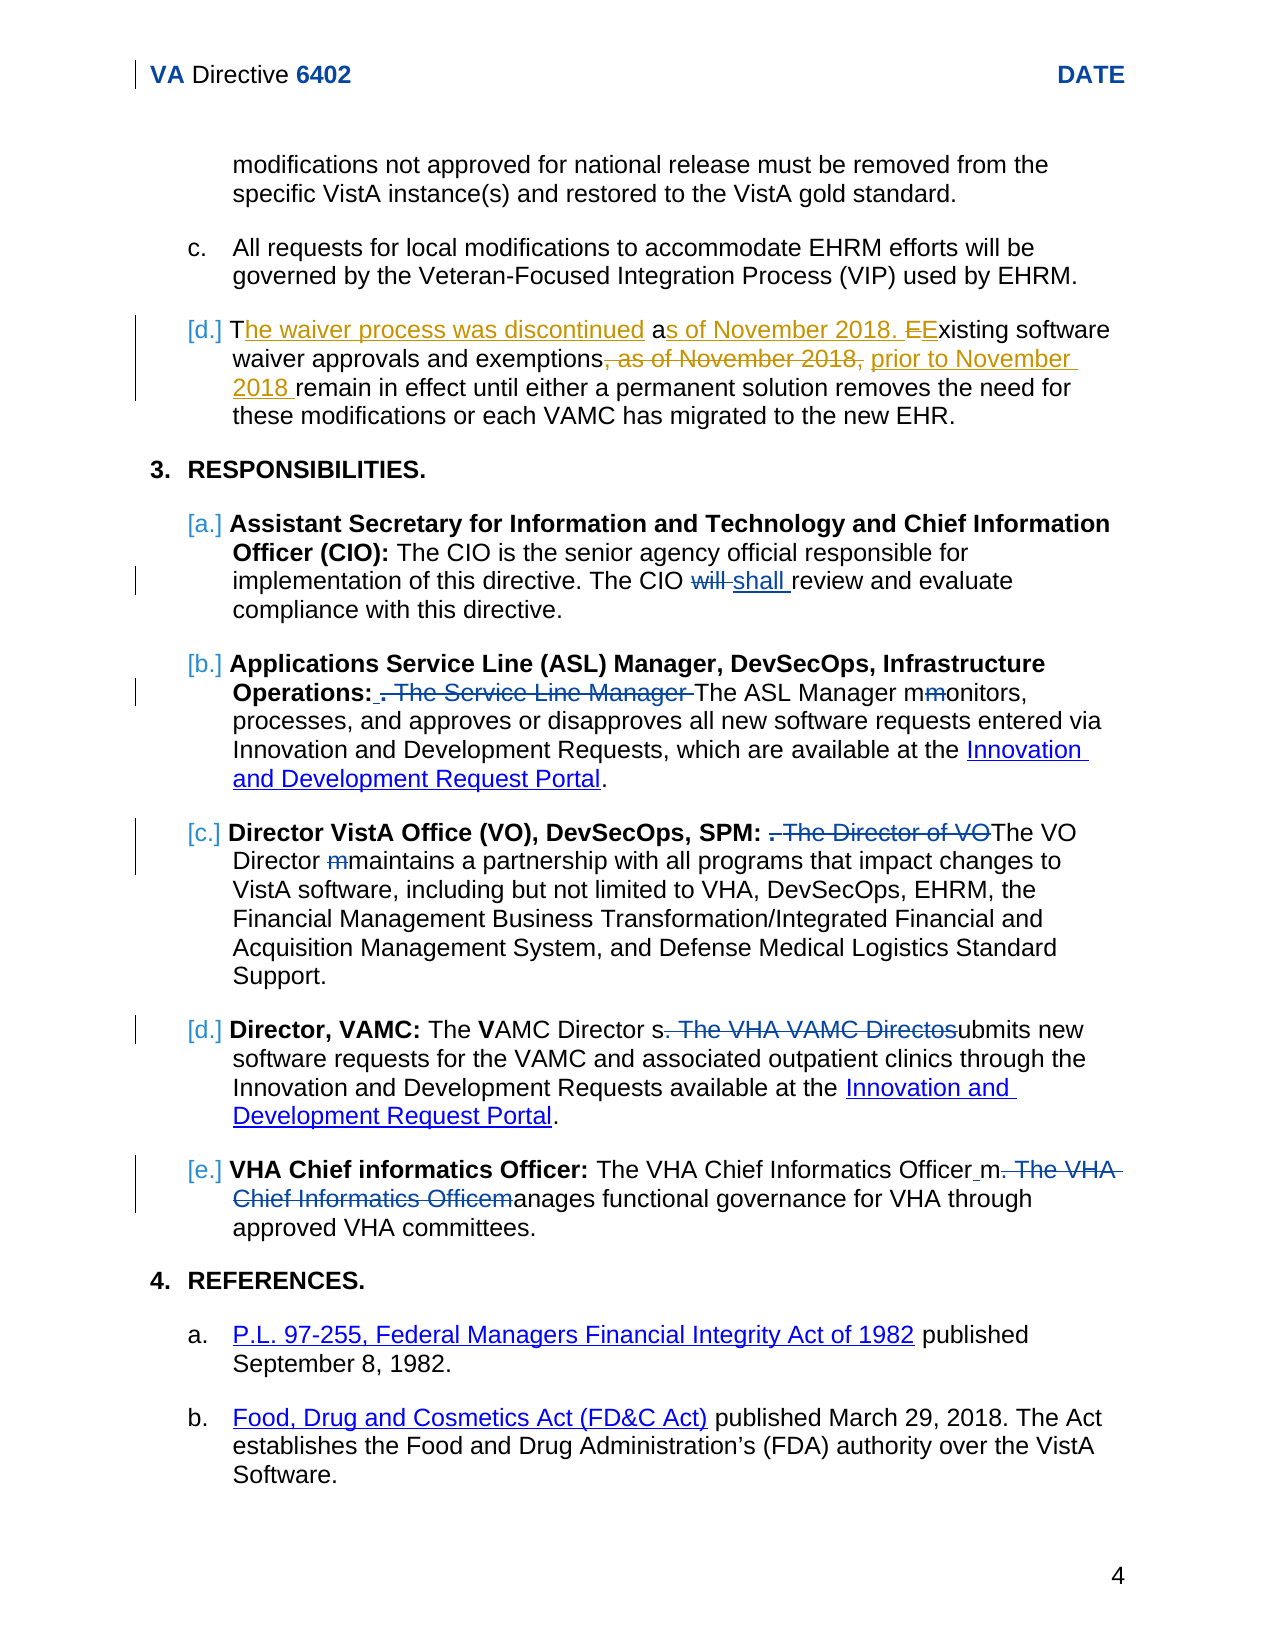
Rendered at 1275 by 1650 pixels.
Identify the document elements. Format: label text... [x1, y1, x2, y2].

list P.L. 97-255, Federal Managers Financial Integrity Act of 1982 published September 8, 1982. [187, 1320, 1125, 1377]
list VHA Chief informatics Officer: The VHA Chief Informatics Officermanages functional governance for VHA through approved VHA committees. [187, 1155, 1125, 1241]
list Assistant Secretary for Information and Technology and Chief Information Officer (CIO): The CIO is the senior agency official responsible for implementation of this directive. The CIO review and evaluate compliance with this directive. [187, 509, 1125, 624]
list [187, 150, 1125, 207]
list All requests for local modifications to accommodate EHRM efforts will be governed by the Veteran-Focused Integration Process (VIP) used by EHRM. [187, 232, 1125, 290]
list REFERENCES. [150, 1266, 1125, 1295]
list T axisting software waiver approvals and exemptions remain in effect until either a permanent solution removes the need for these modifications or each VAMC has migrated to the new EHR. [187, 315, 1125, 430]
list Food, Drug and Cosmetics Act (FD&C Act) published March 29, 2018. The Act establishes the Food and Drug Administration’s (FDA) authority over the VistA Software. [187, 1402, 1125, 1489]
list Applications Service Line (ASL) Manager, DevSecOps, Infrastructure Operations:The ASL Manager monitors, processes, and approves or disapproves all new software requests entered via Innovation and Development Requests, which are available at the Innovation and Development Request Portal. [187, 649, 1125, 792]
list Director, VAMC: The VAMC Director submits new software requests for the VAMC and associated outpatient clinics through the Innovation and Development Requests available at the Innovation and Development Request Portal. [187, 1015, 1125, 1130]
list RESPONSIBILITIES. [150, 455, 1125, 484]
list Director VistA Office (VO), DevSecOps, SPM: The VO Director maintains a partnership with all programs that impact changes to VistA software, including but not limited to VHA, DevSecOps, EHRM, the Financial Management Business Transformation/Integrated Financial and Acquisition Management System, and Defense Medical Logistics Standard Support. [187, 817, 1125, 990]
